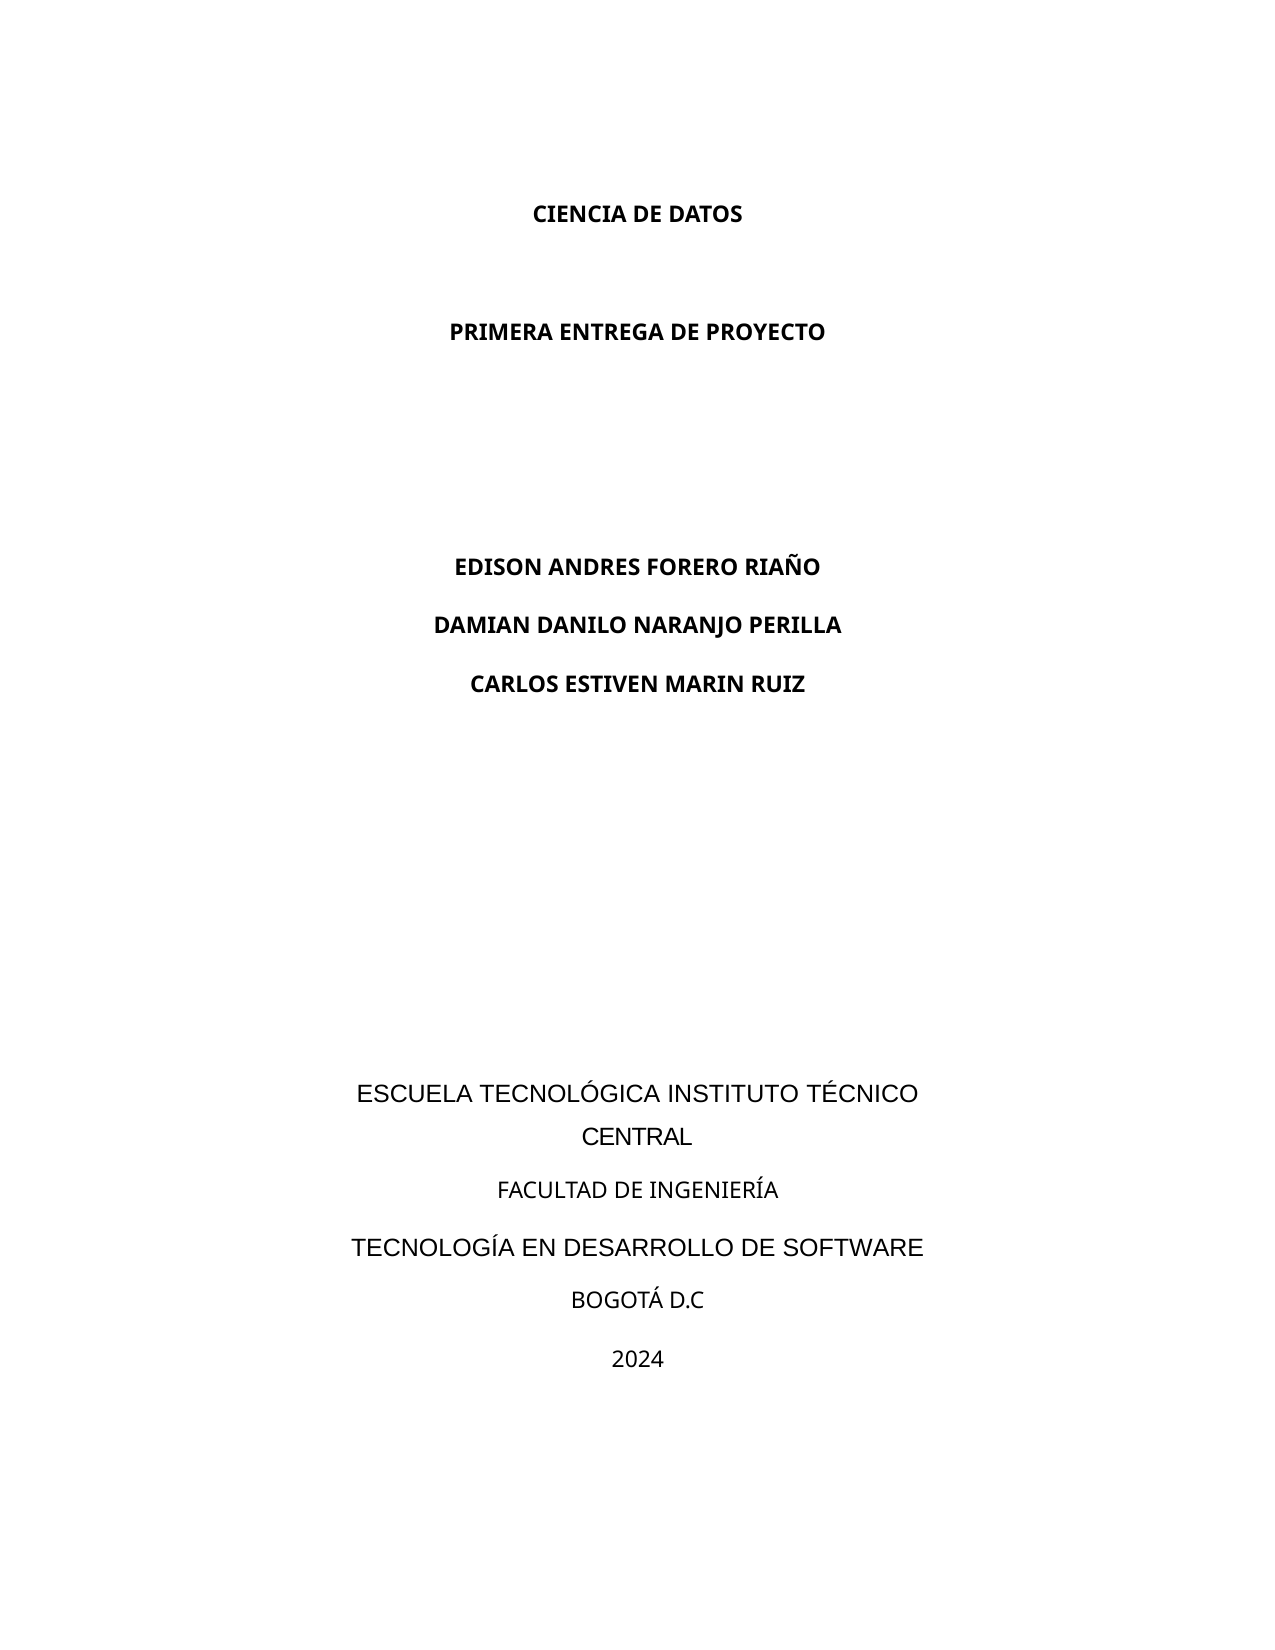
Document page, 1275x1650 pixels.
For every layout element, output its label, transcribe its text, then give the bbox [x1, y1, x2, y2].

text PRIMERA ENTREGA DE PROYECTO [177, 316, 1098, 347]
text FACULTAD DE INGENIERÍA [177, 1174, 1098, 1205]
text BOGOTÁ D.C [177, 1284, 1098, 1315]
text EDISON ANDRES FORERO RIAÑO [177, 551, 1098, 582]
text TECNOLOGÍA EN DESARROLLO DE SOFTWARE [325, 1233, 950, 1261]
text ESCUELA TECNOLÓGICA INSTITUTO TÉCNICO CENTRAL [325, 1079, 950, 1151]
text DAMIAN DANILO NARANJO PERILLA [177, 609, 1098, 641]
text CIENCIA DE DATOS [177, 198, 1098, 229]
text CARLOS ESTIVEN MARIN RUIZ [177, 668, 1098, 699]
text 2024 [177, 1343, 1098, 1374]
